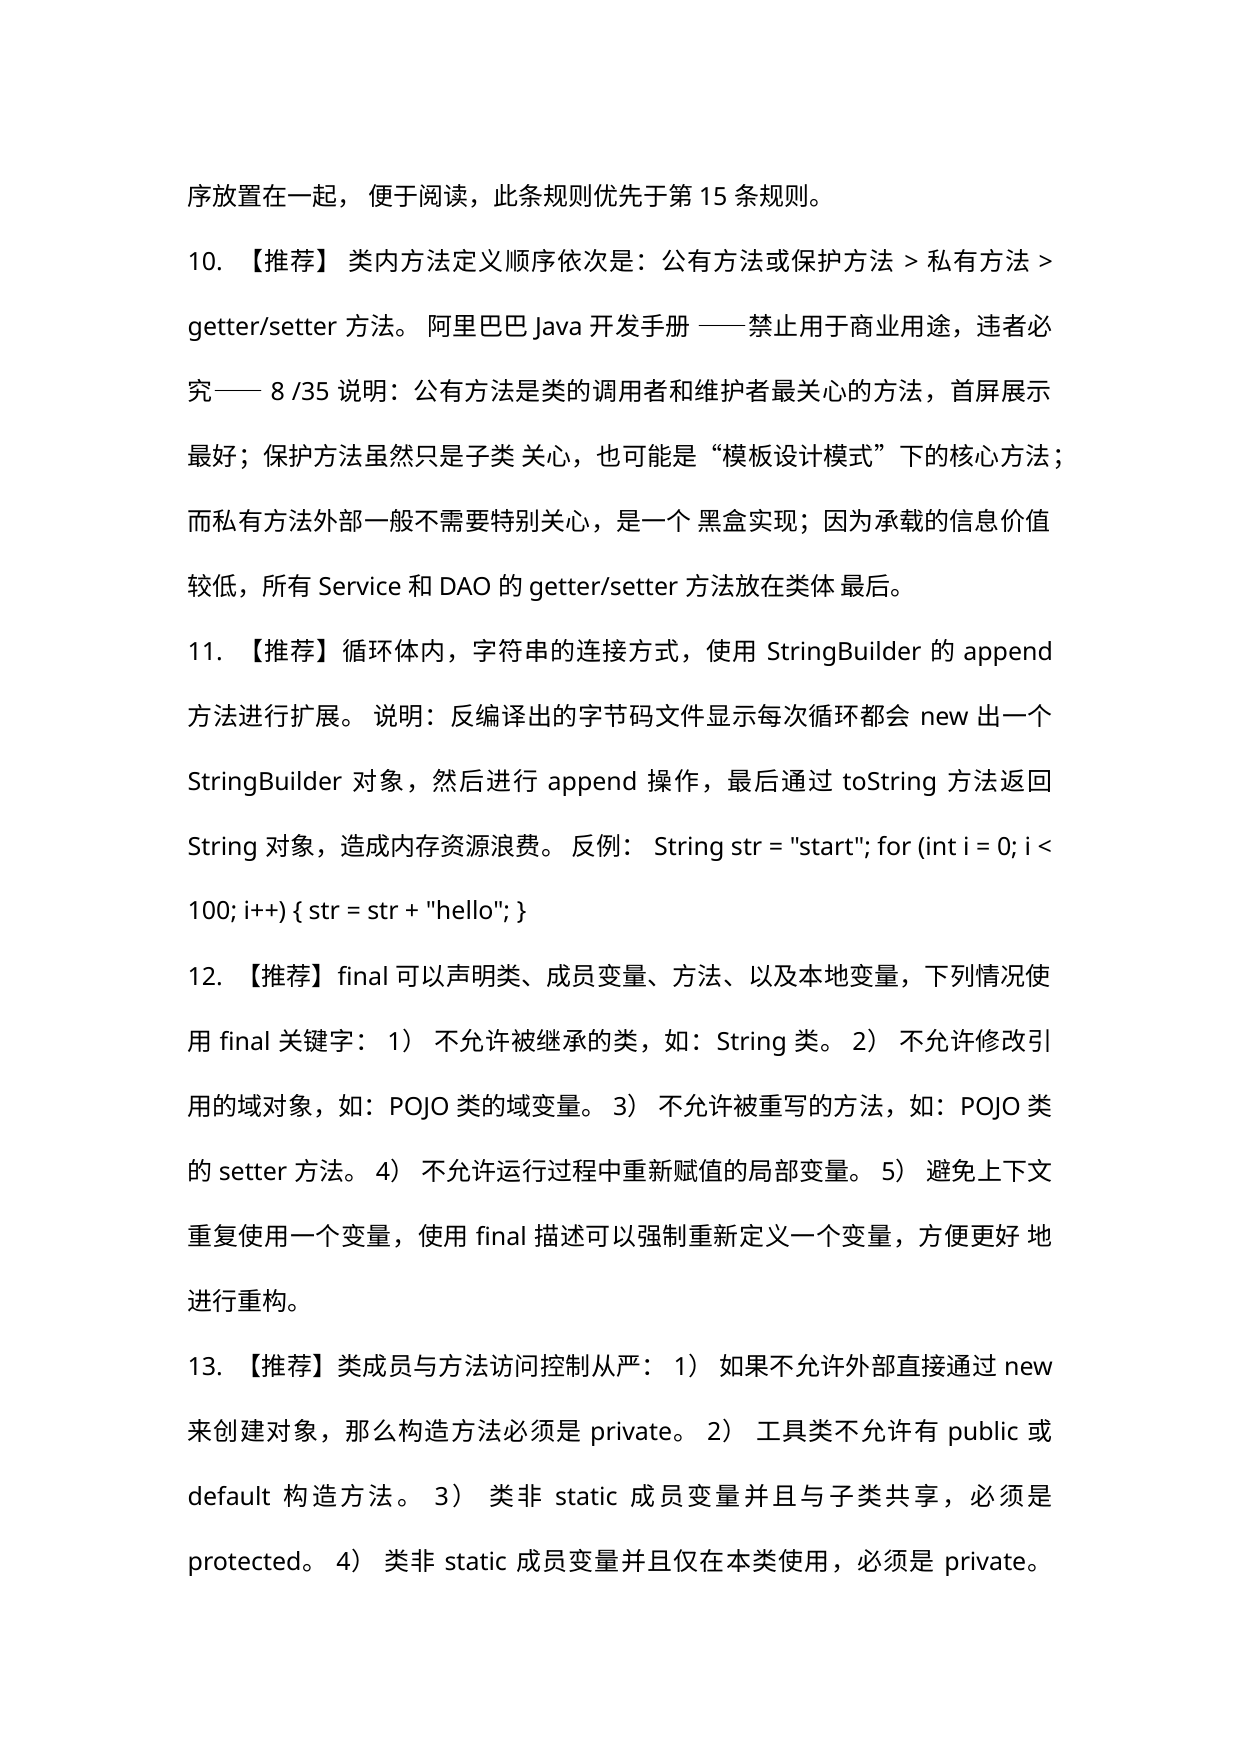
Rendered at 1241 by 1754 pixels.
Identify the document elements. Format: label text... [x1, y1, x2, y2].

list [187, 1332, 1053, 1592]
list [187, 162, 1053, 227]
list 【推荐】 类内方法定义顺序依次是：公有方法或保护方法 > 私有方法 > getter/setter 方法。 阿里巴巴 Java 开发手册 ——禁止用于商业用途，违者必究—— 8 /35 说明：公有方法是类的调用者和维护者最关心的方法，首屏展示最好；保护方法虽然只是子类 关心，也可能是“模板设计模式”下的核心方法；而私有方法外部一般不需要特别关心，是一个 黑盒实现；因为承载的信息价值较低，所有 Service 和 DAO 的 getter/setter 方法放在类体 最后。 [187, 227, 1053, 617]
list 【推荐】final 可以声明类、成员变量、方法、以及本地变量，下列情况使用 final 关键字： 1） 不允许被继承的类，如：String 类。 2） 不允许修改引用的域对象，如：POJO 类的域变量。 3） 不允许被重写的方法，如：POJO 类的 setter 方法。 4） 不允许运行过程中重新赋值的局部变量。 5） 避免上下文重复使用一个变量，使用 final 描述可以强制重新定义一个变量，方便更好 地进行重构。 [187, 942, 1053, 1332]
list 【推荐】循环体内，字符串的连接方式，使用 StringBuilder 的 append 方法进行扩展。 说明：反编译出的字节码文件显示每次循环都会 new 出一个 StringBuilder 对象，然后进行 append 操作，最后通过 toString 方法返回 String 对象，造成内存资源浪费。 反例： String str = "start"; for (int i = 0; i < 100; i++) { str = str + "hello"; } [187, 617, 1053, 942]
